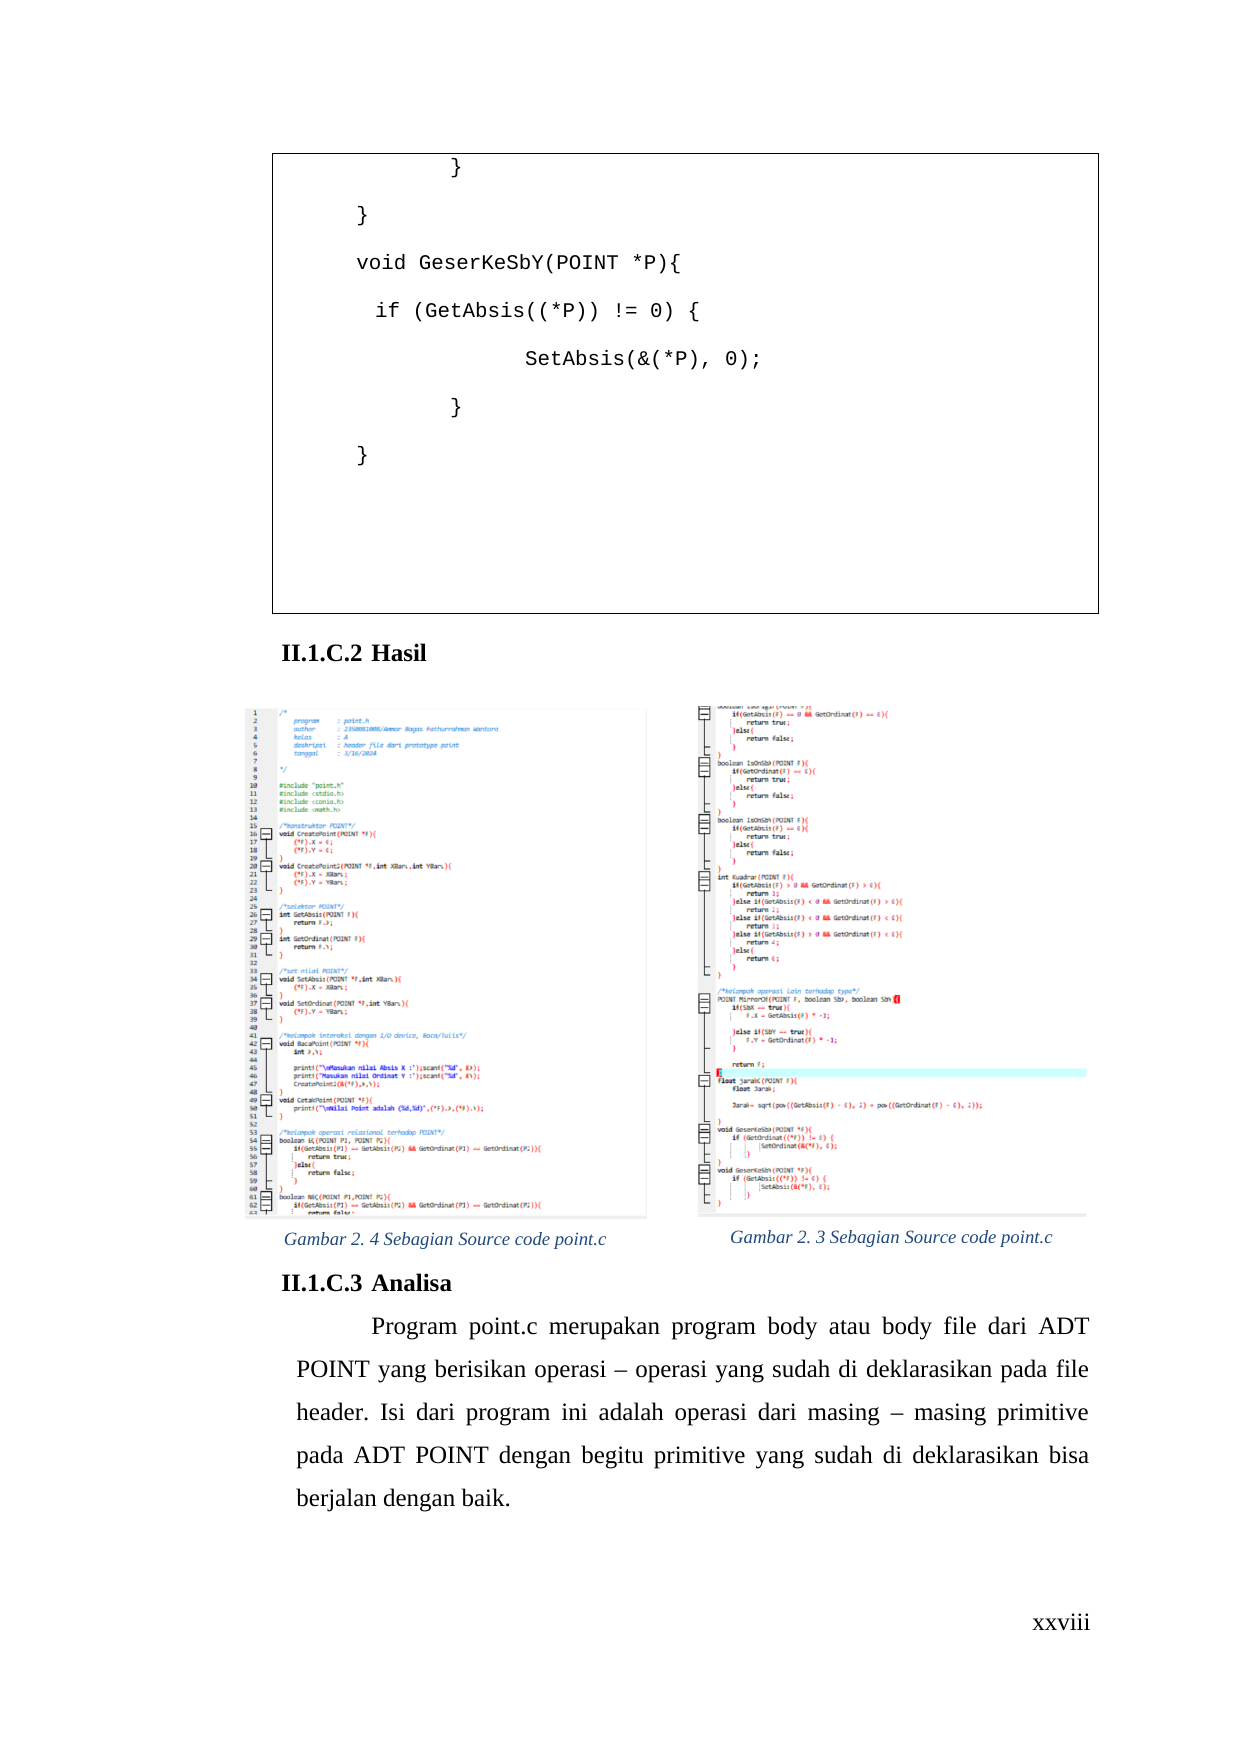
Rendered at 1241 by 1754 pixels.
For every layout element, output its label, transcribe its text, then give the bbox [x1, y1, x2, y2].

subtitle Hasil [281, 638, 1090, 667]
text if (GetAbsis((*P)) != 0) { [273, 297, 1098, 324]
picture [697, 706, 1087, 1217]
text SetAbsis(&(*P), 0); [273, 345, 1098, 372]
text } [273, 154, 1098, 180]
text void GeserKeSbY(POINT *P){ [273, 249, 1098, 276]
text Program point.c merupakan program body atau body file dari ADT POINT yang berisikan operasi – operasi yang sudah di deklarasikan pada file header. Isi dari program ini adalah operasi dari masing – masing primitive pada ADT POINT dengan begitu primitive yang sudah di deklarasikan bisa berjalan dengan baik. [296, 1311, 1090, 1512]
text } [273, 441, 1098, 467]
picture [244, 708, 647, 1219]
text } [273, 393, 1098, 419]
text } [273, 201, 1098, 228]
